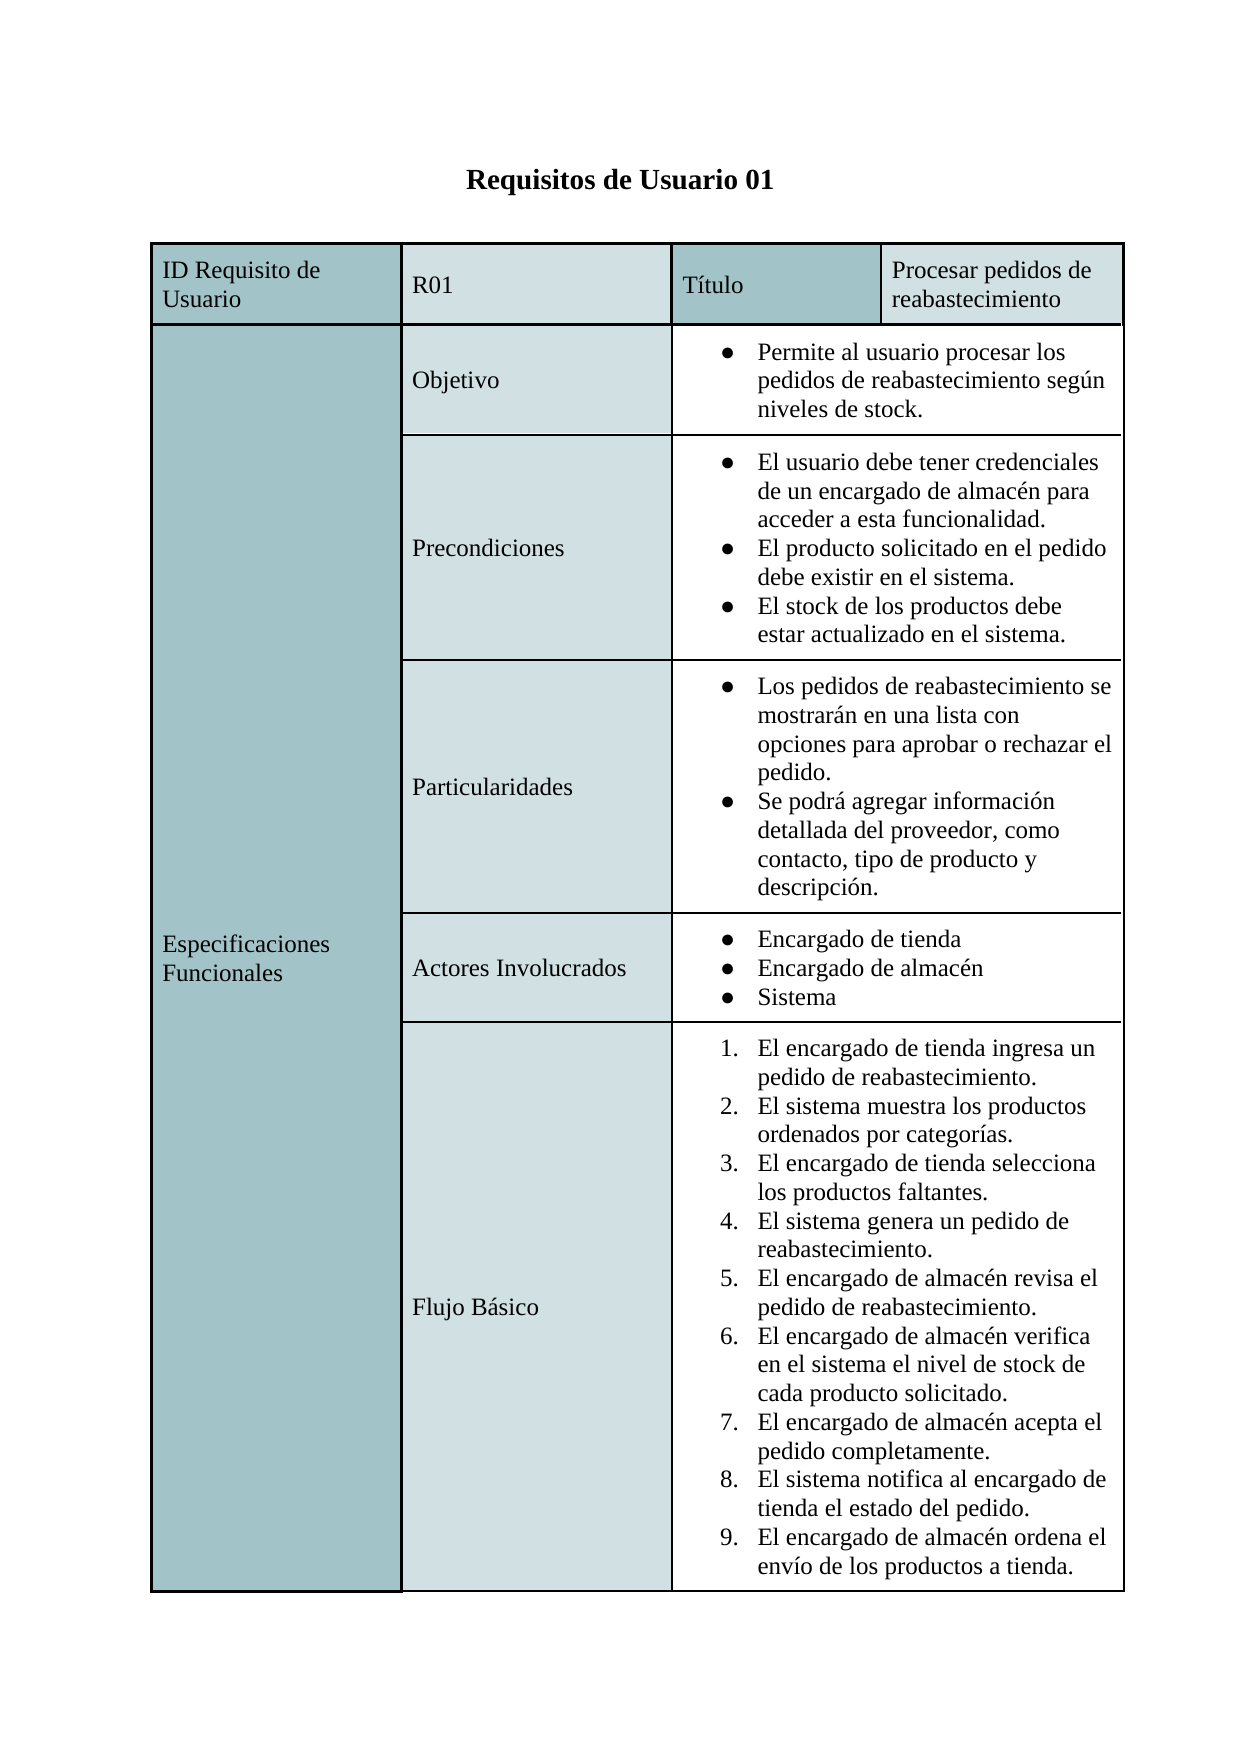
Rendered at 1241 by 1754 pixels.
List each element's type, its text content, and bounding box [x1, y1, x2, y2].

table_cell El usuario debe tener credenciales de un encargado de almacén para acceder a esta funcionalidad. El producto solicitado en el pedido debe existir en el sistema. El stock de los productos debe estar actualizado en el sistema. [673, 434, 1123, 659]
table_cell Precondiciones [403, 436, 671, 659]
table_cell Flujo Básico [403, 1023, 671, 1590]
table_header Título [673, 245, 880, 323]
table_cell Particularidades [403, 661, 671, 912]
table_cell Encargado de tienda Encargado de almacén Sistema [673, 912, 1123, 1021]
table_cell Los pedidos de reabastecimiento se mostrarán en una lista con opciones para aprobar o rechazar el pedido. Se podrá agregar información detallada del proveedor, como contacto, tipo de producto y descripción. [673, 659, 1123, 912]
table_cell Objetivo [403, 326, 671, 433]
table_cell Actores Involucrados [403, 914, 671, 1021]
table_header Procesar pedidos de reabastecimiento [882, 245, 1122, 323]
table_header R01 [403, 245, 670, 323]
table_cell Especificaciones Funcionales [153, 326, 400, 1590]
table_cell El encargado de tienda ingresa un pedido de reabastecimiento. El sistema muestra los productos ordenados por categorías. El encargado de tienda selecciona los productos faltantes. El sistema genera un pedido de reabastecimiento. El encargado de almacén revisa el pedido de reabastecimiento. El encargado de almacén verifica en el sistema el nivel de stock de cada producto solicitado. El encargado de almacén acepta el pedido completamente. El sistema notifica al encargado de tienda el estado del pedido. El encargado de almacén ordena el envío de los productos a tienda. [673, 1021, 1123, 1590]
table_cell Permite al usuario procesar los pedidos de reabastecimiento según niveles de stock. [673, 323, 1123, 433]
text Requisitos de Usuario 01 [150, 162, 1090, 196]
table_header ID Requisito de Usuario [153, 245, 400, 323]
